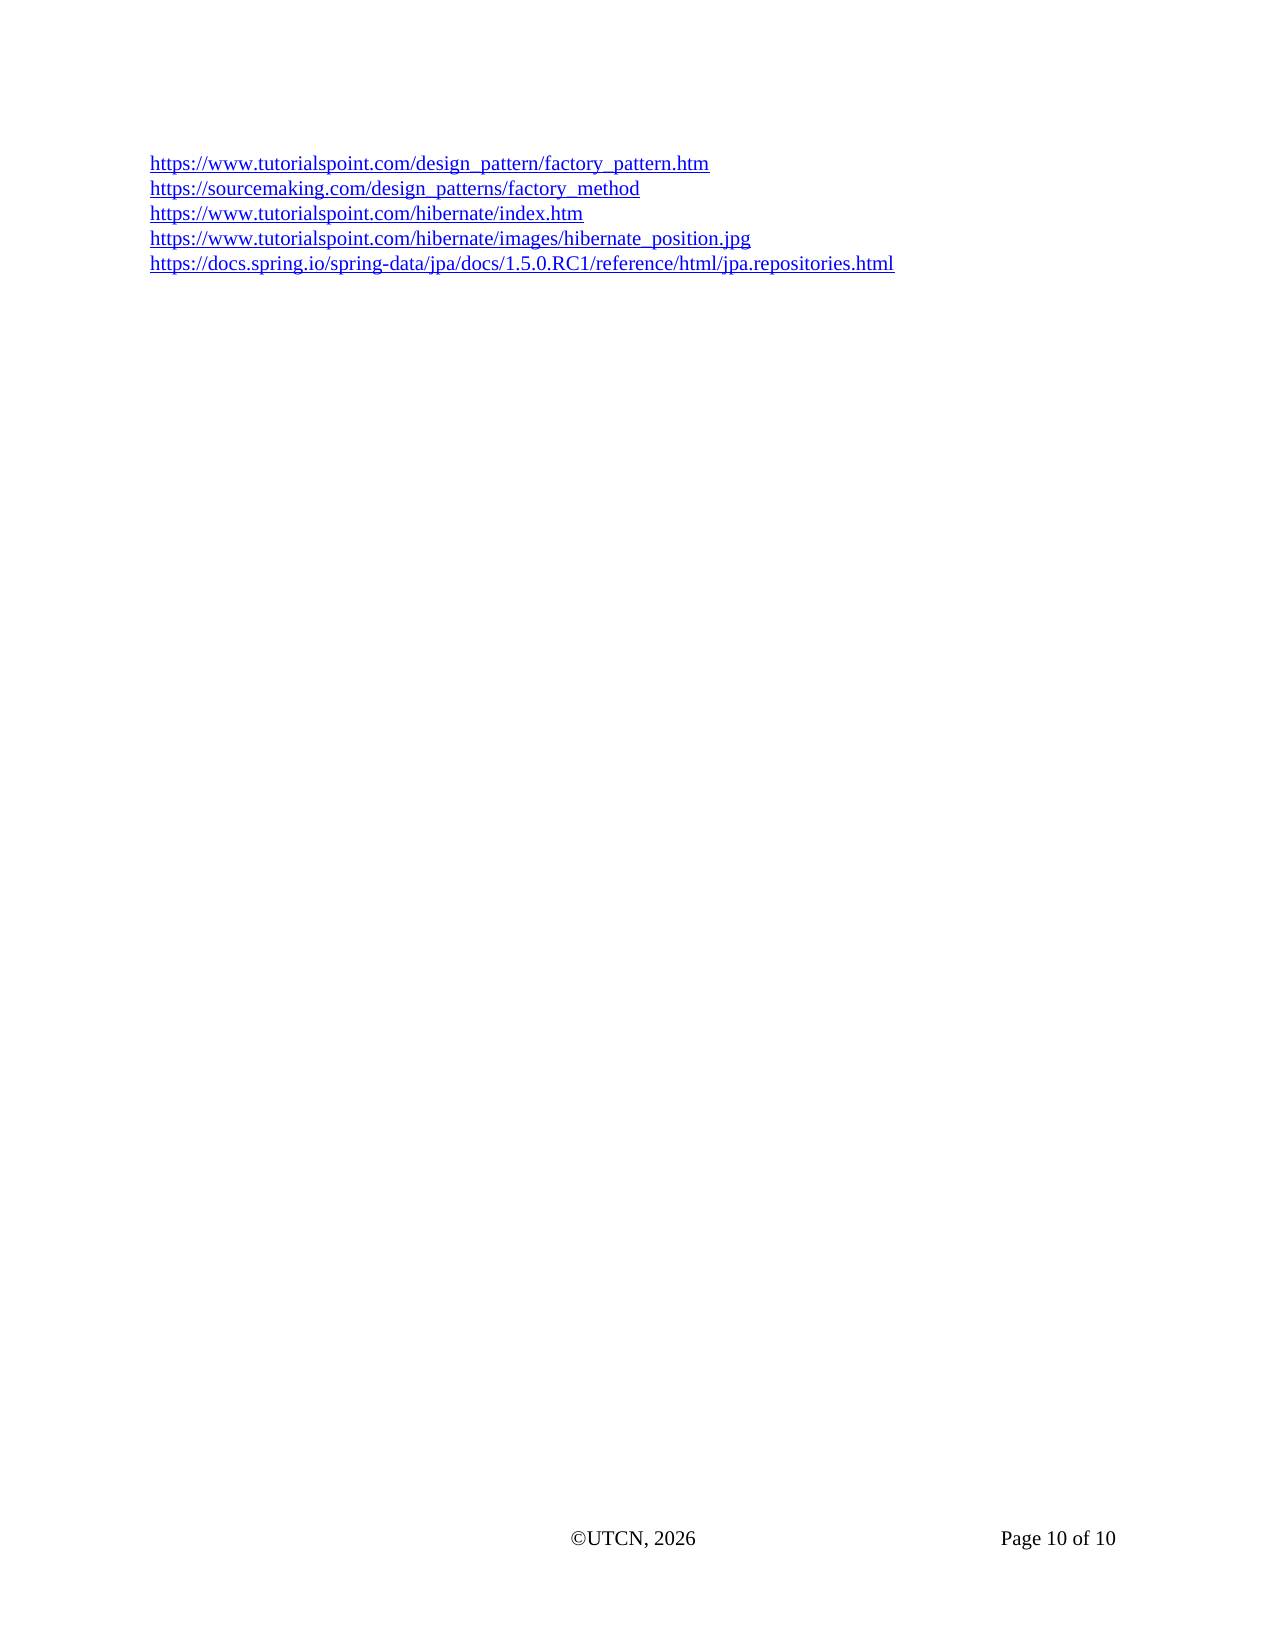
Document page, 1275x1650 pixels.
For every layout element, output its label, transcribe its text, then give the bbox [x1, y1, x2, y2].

text https://www.tutorialspoint.com/hibernate/images/hibernate_position.jpg [150, 225, 1125, 250]
text https://www.tutorialspoint.com/hibernate/index.htm [150, 200, 1125, 225]
text https://sourcemaking.com/design_patterns/factory_method [150, 175, 1125, 200]
text https://www.tutorialspoint.com/design_pattern/factory_pattern.htm [150, 150, 1125, 175]
text https://docs.spring.io/spring-data/jpa/docs/1.5.0.RC1/reference/html/jpa.repositories.html [150, 250, 1125, 275]
